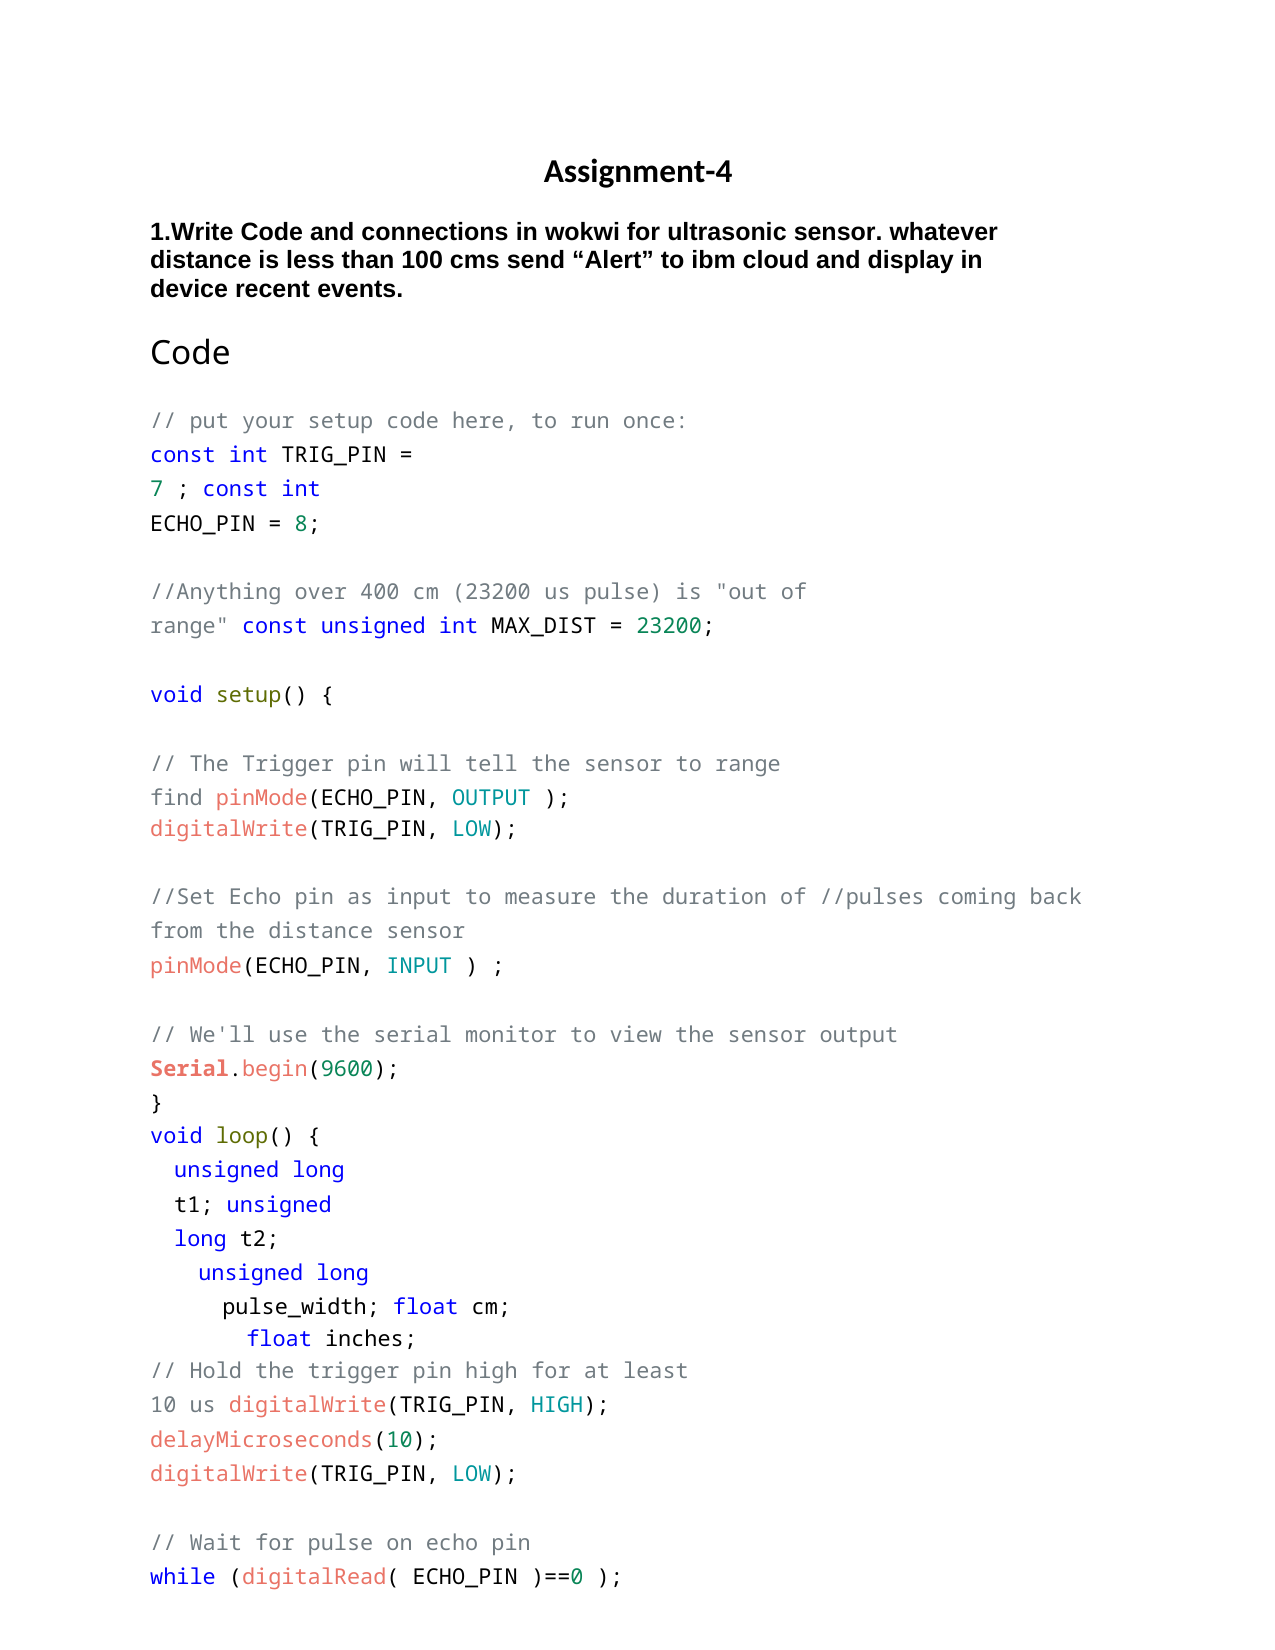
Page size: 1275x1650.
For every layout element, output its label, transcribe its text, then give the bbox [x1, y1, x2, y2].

text 1.Write Code and connections in wokwi for ultrasonic sensor. whatever distance is less than 100 cms send “Alert” to ibm cloud and display in device recent events. [150, 217, 1059, 303]
text // Wait for pulse on echo pin [150, 1527, 1139, 1557]
text //Anything over 400 cm (23200 us pulse) is "out of range" const unsigned int MAX_DIST = 23200; [150, 576, 836, 640]
text void loop() { unsigned long t1; unsigned long t2; [150, 1120, 378, 1252]
text // put your setup code here, to run once: [150, 405, 1139, 435]
text void setup() { [150, 678, 1139, 708]
text // The Trigger pin will tell the sensor to range find pinMode(ECHO_PIN, OUTPUT ); [150, 748, 788, 812]
text } [150, 1087, 1139, 1116]
text // We'll use the serial monitor to view the sensor output [150, 1019, 1139, 1048]
text digitalWrite(TRIG_PIN, LOW); [150, 1458, 1139, 1488]
subtitle Assignment-4 [541, 150, 735, 191]
text Code [150, 329, 1139, 374]
text // Hold the trigger pin high for at least 10 us digitalWrite(TRIG_PIN, HIGH); delayMicroseconds(10); [150, 1355, 716, 1453]
text digitalWrite(TRIG_PIN, LOW); [150, 817, 1139, 842]
text //Set Echo pin as input to measure the duration of //pulses coming back from the distance sensor [150, 881, 1139, 945]
text float inches; [246, 1326, 1139, 1351]
text const int TRIG_PIN = 7 ; const int ECHO_PIN = 8; [150, 439, 439, 538]
text unsigned long pulse_width; float cm; [198, 1257, 513, 1321]
text while (digitalRead( ECHO_PIN )==0 ); [150, 1561, 1139, 1591]
text pinMode(ECHO_PIN, INPUT ) ; [150, 949, 1139, 979]
text Serial.begin(9600); [150, 1053, 1139, 1083]
